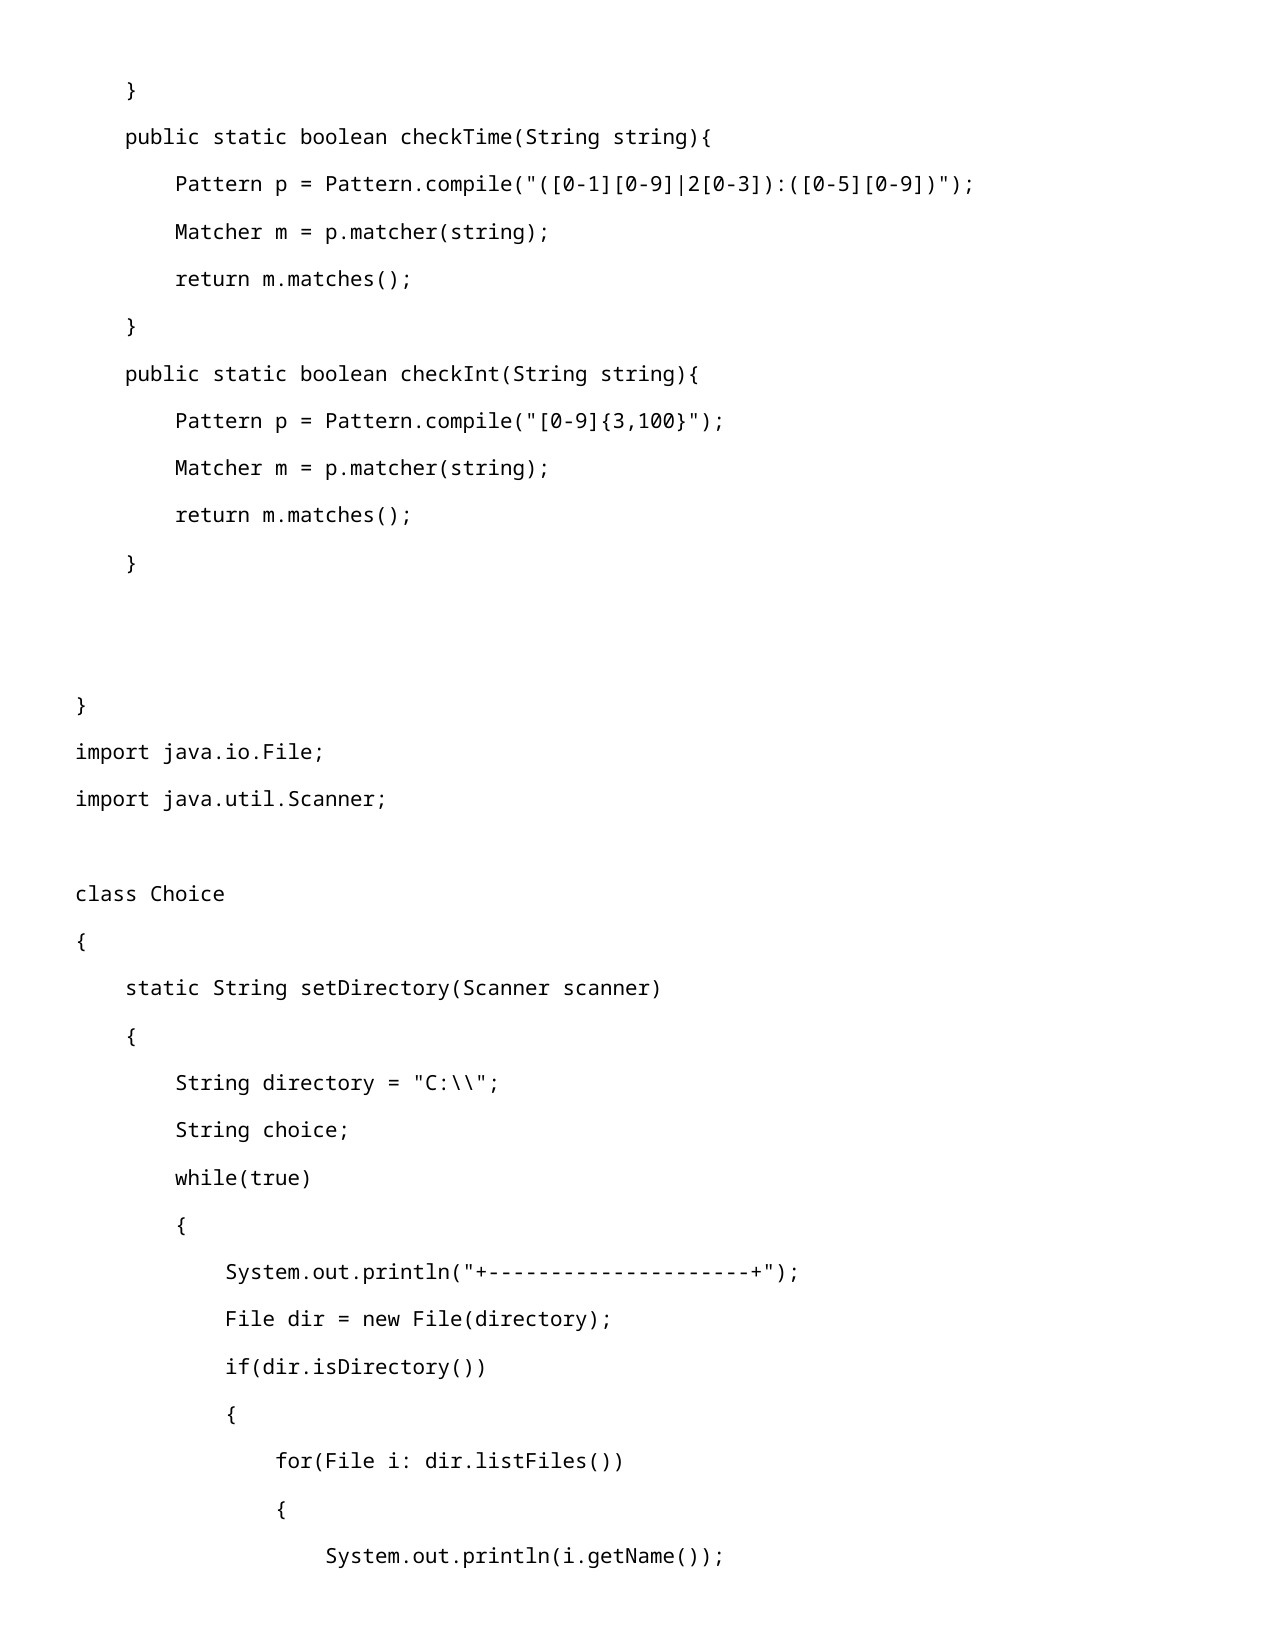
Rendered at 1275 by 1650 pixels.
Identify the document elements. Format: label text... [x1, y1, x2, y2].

text { [75, 1494, 1200, 1522]
text Pattern p = Pattern.compile("[0-9]{3,100}"); [75, 406, 1200, 434]
text System.out.println(i.getName()); [75, 1541, 1200, 1569]
text { [75, 926, 1200, 955]
text String choice; [75, 1115, 1200, 1144]
text { [75, 1021, 1200, 1049]
text static String setDirectory(Scanner scanner) [75, 973, 1200, 1002]
text } [75, 311, 1200, 340]
text for(File i: dir.listFiles()) [75, 1446, 1200, 1475]
text } [75, 75, 1200, 103]
text { [75, 1399, 1200, 1428]
text } [75, 690, 1200, 718]
text import java.util.Scanner; [75, 784, 1200, 813]
text public static boolean checkTime(String string){ [75, 122, 1200, 151]
text while(true) [75, 1163, 1200, 1191]
text if(dir.isDirectory()) [75, 1352, 1200, 1380]
text { [75, 1210, 1200, 1238]
text Matcher m = p.matcher(string); [75, 217, 1200, 245]
text Matcher m = p.matcher(string); [75, 453, 1200, 482]
text File dir = new File(directory); [75, 1304, 1200, 1333]
text } [75, 548, 1200, 576]
text return m.matches(); [75, 264, 1200, 293]
text String directory = "C:\\"; [75, 1068, 1200, 1097]
text import java.io.File; [75, 737, 1200, 766]
text Pattern p = Pattern.compile("([0-1][0-9]|2[0-3]):([0-5][0-9])"); [75, 169, 1200, 198]
text class Choice [75, 879, 1200, 907]
text System.out.println("+---------------------+"); [75, 1257, 1200, 1286]
text public static boolean checkInt(String string){ [75, 359, 1200, 387]
text return m.matches(); [75, 501, 1200, 529]
